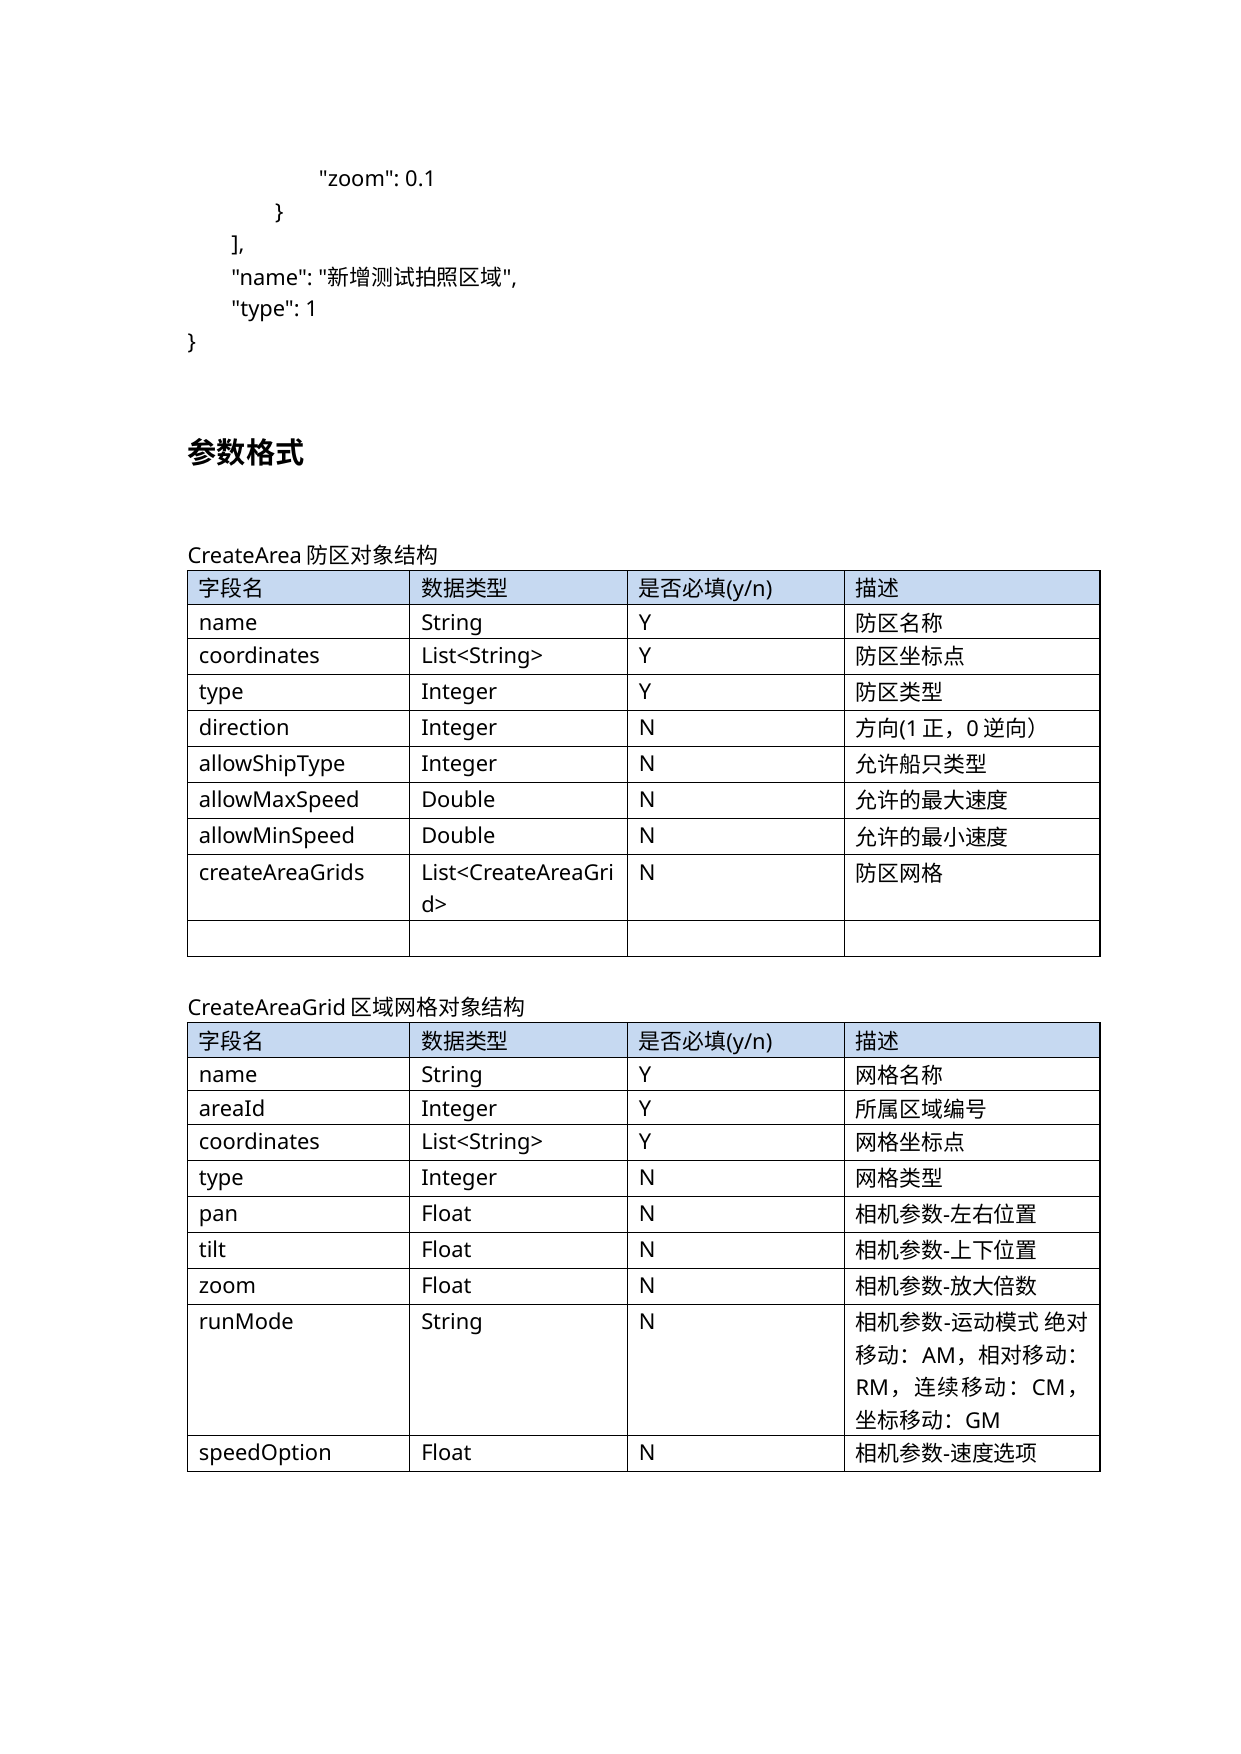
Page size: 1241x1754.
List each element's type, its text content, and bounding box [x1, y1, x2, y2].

table_cell Y [628, 605, 844, 638]
table_header 字段名 [188, 571, 409, 604]
table_cell N [628, 1269, 844, 1304]
text ], [187, 227, 1053, 259]
table_cell Y [628, 1125, 844, 1160]
table_cell Float [410, 1436, 627, 1471]
table_cell 网格类型 [845, 1161, 1099, 1196]
table_cell N [628, 747, 844, 782]
text "zoom": 0.1 [187, 162, 1053, 194]
text CreateArea防区对象结构 [187, 537, 1053, 570]
table_cell [628, 921, 844, 956]
table_cell Integer [410, 711, 627, 746]
table_cell Y [628, 1058, 844, 1090]
table_cell tilt [188, 1233, 409, 1268]
table_cell Float [410, 1197, 627, 1232]
table_header 数据类型 [410, 571, 627, 604]
subtitle 参数格式 [187, 419, 1053, 484]
table_header 数据类型 [410, 1023, 627, 1057]
table_cell 相机参数-上下位置 [845, 1233, 1099, 1268]
table_cell Float [410, 1233, 627, 1268]
table_cell N [628, 1233, 844, 1268]
table_cell String [410, 1305, 627, 1435]
table_cell Double [410, 783, 627, 818]
table_cell Integer [410, 747, 627, 782]
table_cell speedOption [188, 1436, 409, 1471]
table_header 是否必填(y/n) [628, 571, 844, 604]
table_cell [845, 921, 1099, 956]
text CreateAreaGrid区域网格对象结构 [187, 990, 1053, 1022]
table_cell zoom [188, 1269, 409, 1304]
table_cell 防区网格 [845, 855, 1099, 920]
table_cell Y [628, 639, 844, 674]
table_cell N [628, 1305, 844, 1435]
table_cell name [188, 605, 409, 638]
table_cell N [628, 855, 844, 920]
table_cell [188, 921, 409, 956]
table_cell 防区名称 [845, 605, 1099, 638]
table_cell createAreaGrids [188, 855, 409, 920]
table_cell allowMaxSpeed [188, 783, 409, 818]
table_cell 网格名称 [845, 1058, 1099, 1090]
table_cell 相机参数-运动模式 绝对移动：AM，相对移动：RM，连续移动：CM，坐标移动：GM [845, 1305, 1099, 1435]
table_cell Integer [410, 1161, 627, 1196]
table_cell name [188, 1058, 409, 1090]
table_cell 相机参数-速度选项 [845, 1436, 1099, 1471]
table_cell 网格坐标点 [845, 1125, 1099, 1160]
table_cell 相机参数-左右位置 [845, 1197, 1099, 1232]
table_cell List<String> [410, 639, 627, 674]
text "name": "新增测试拍照区域", [187, 259, 1053, 292]
table_cell N [628, 1436, 844, 1471]
table_cell List<String> [410, 1125, 627, 1160]
table_cell areaId [188, 1091, 409, 1124]
table_cell coordinates [188, 639, 409, 674]
table_cell 允许的最小速度 [845, 819, 1099, 854]
table_cell 防区类型 [845, 675, 1099, 710]
table_cell Double [410, 819, 627, 854]
table_cell Float [410, 1269, 627, 1304]
table_cell runMode [188, 1305, 409, 1435]
table_header 描述 [845, 1023, 1099, 1057]
table_cell N [628, 1197, 844, 1232]
table_header 描述 [845, 571, 1099, 604]
table_cell type [188, 1161, 409, 1196]
table_cell 允许船只类型 [845, 747, 1099, 782]
table_cell N [628, 783, 844, 818]
table_cell 相机参数-放大倍数 [845, 1269, 1099, 1304]
table_cell allowMinSpeed [188, 819, 409, 854]
text } [187, 194, 1053, 227]
table_header 是否必填(y/n) [628, 1023, 844, 1057]
table_cell Integer [410, 1091, 627, 1124]
table_cell N [628, 1161, 844, 1196]
table_header 字段名 [188, 1023, 409, 1057]
table_cell N [628, 819, 844, 854]
table_cell coordinates [188, 1125, 409, 1160]
table_cell String [410, 605, 627, 638]
table_cell [410, 921, 627, 956]
text } [187, 324, 1053, 357]
table_cell 防区坐标点 [845, 639, 1099, 674]
table_cell Y [628, 1091, 844, 1124]
table_cell Integer [410, 675, 627, 710]
table_cell direction [188, 711, 409, 746]
table_cell 允许的最大速度 [845, 783, 1099, 818]
table_cell List<CreateAreaGrid> [410, 855, 627, 920]
table_cell 所属区域编号 [845, 1091, 1099, 1124]
table_cell type [188, 675, 409, 710]
table_cell String [410, 1058, 627, 1090]
table_cell N [628, 711, 844, 746]
table_cell pan [188, 1197, 409, 1232]
table_cell allowShipType [188, 747, 409, 782]
table_cell Y [628, 675, 844, 710]
text "type": 1 [187, 292, 1053, 324]
table_cell 方向(1正，0逆向） [845, 711, 1099, 746]
